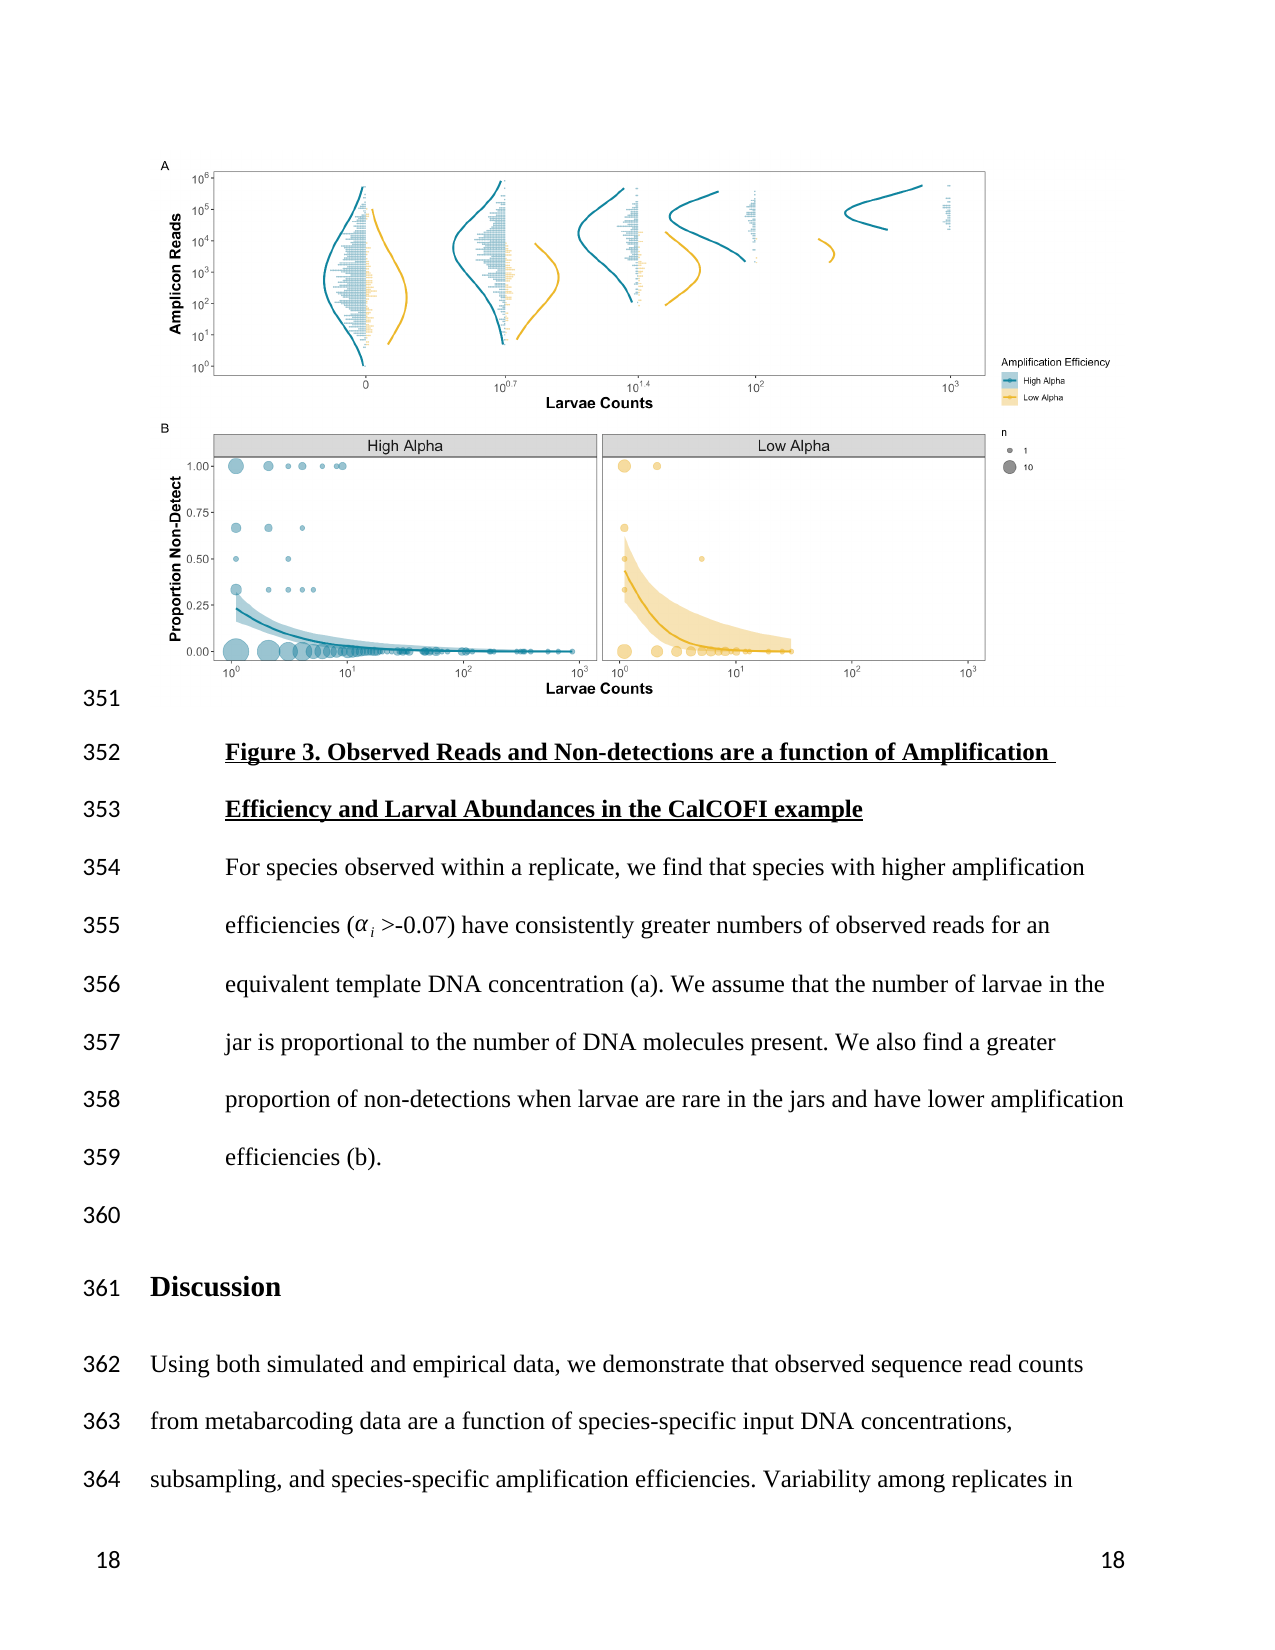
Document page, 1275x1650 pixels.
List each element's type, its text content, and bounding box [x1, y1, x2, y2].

text Discussion [150, 1269, 1125, 1303]
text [150, 1349, 1125, 1493]
text For species observed within a replicate, we find that species with higher amplification efficiencies ( >-0.07) have consistently greater numbers of observed reads for an equivalent template DNA concentration (a). We assume that the number of larvae in the jar is proportional to the number of DNA molecules present. We also find a greater proportion of non-detections when larvae are rare in the jars and have lower amplification efficiencies (b). [225, 852, 1125, 1171]
text Figure 3. Observed Reads and Non-detections are a function of Amplification Efficiency and Larval Abundances in the CalCOFI example [225, 737, 1125, 823]
picture [150, 150, 1125, 707]
